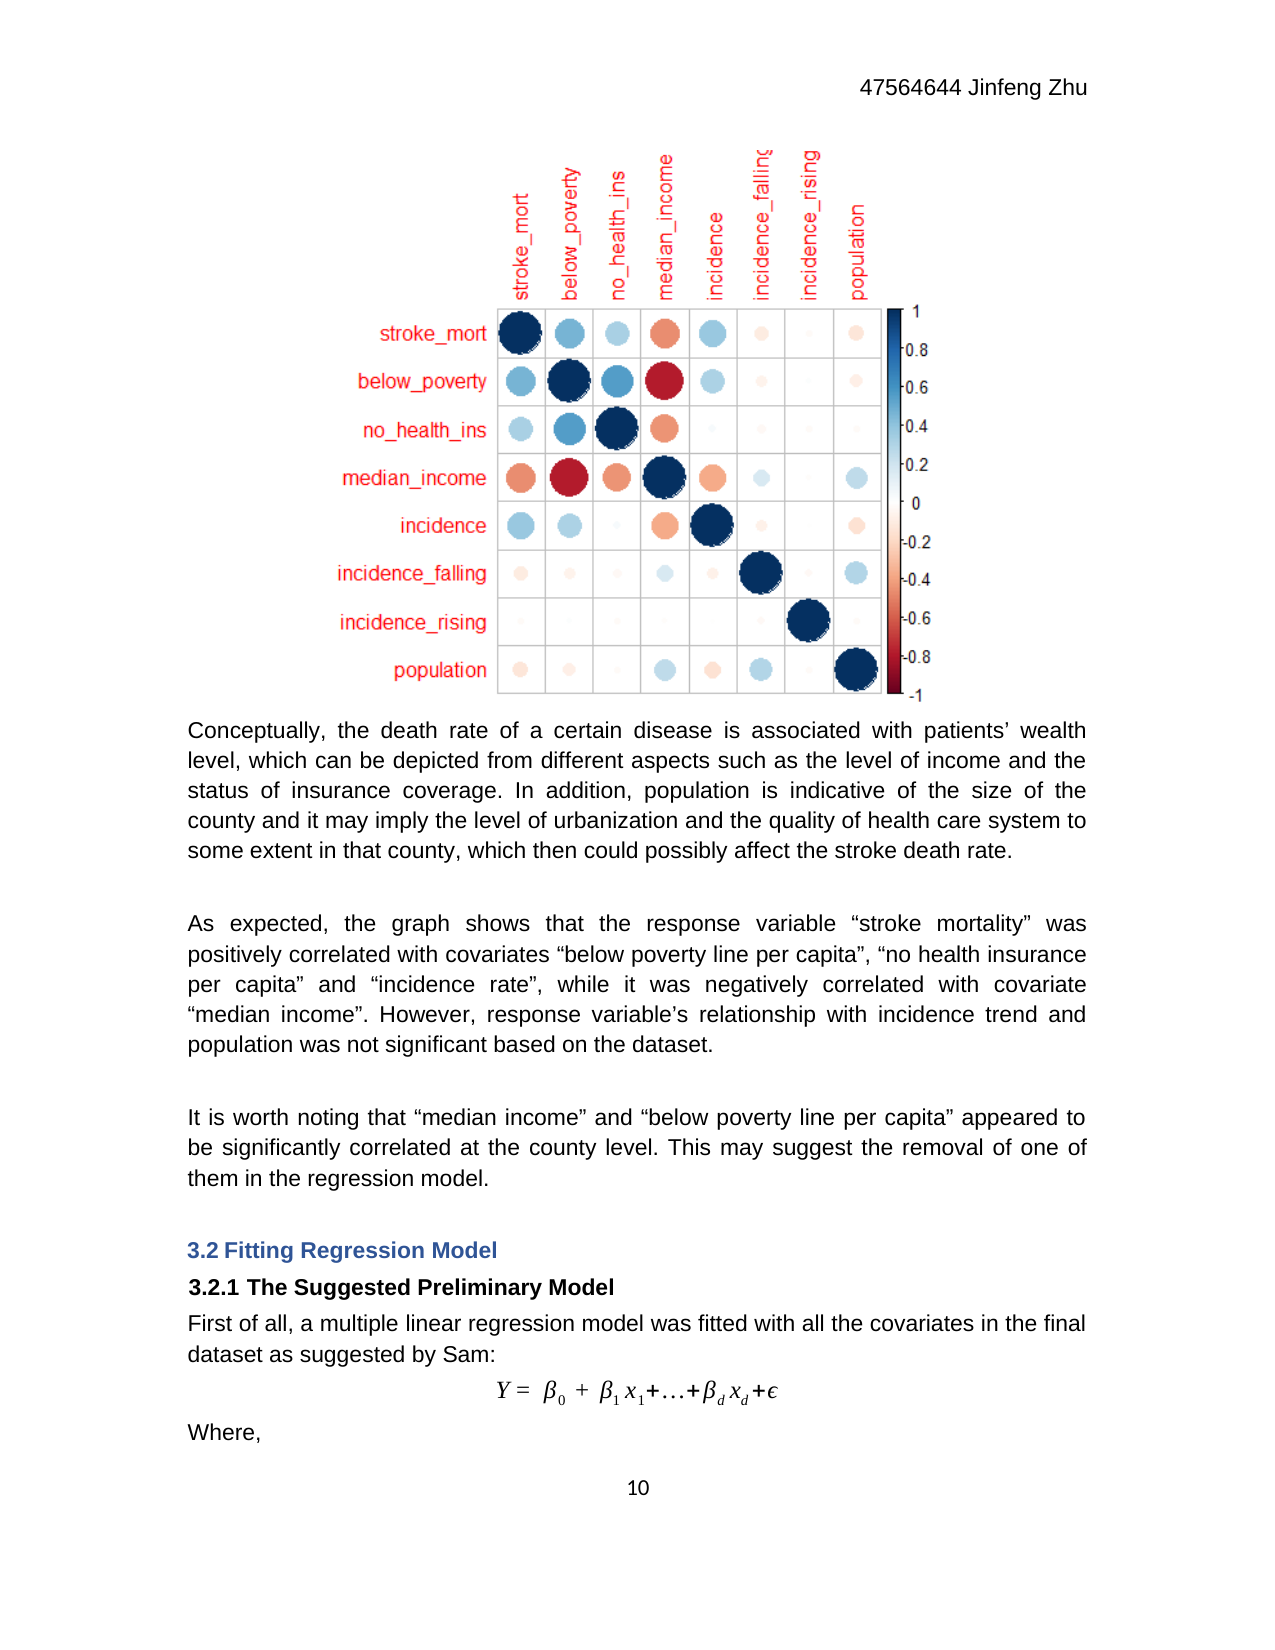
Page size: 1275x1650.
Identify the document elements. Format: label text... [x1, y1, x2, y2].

text As expected, the graph shows that the response variable “stroke mortality” was positively correlated with covariates “below poverty line per capita”, “no health insurance per capita” and “incidence rate”, while it was negatively correlated with covariate “median income”. However, response variable’s relationship with incidence trend and population was not significant based on the dataset. [187, 910, 1087, 1057]
subtitle The Suggested Preliminary Model [188, 1274, 1087, 1300]
text Conceptually, the death rate of a certain disease is associated with patients’ wealth level, which can be depicted from different aspects such as the level of income and the status of insurance coverage. In addition, population is indicative of the size of the county and it may imply the level of urbanization and the quality of health care system to some extent in that county, which then could possibly affect the stroke death rate. [187, 717, 1087, 864]
text Where, [187, 1419, 1087, 1445]
text First of all, a multiple linear regression model was fitted with all the covariates in the final dataset as suggested by Sam: [187, 1310, 1087, 1367]
picture [187, 150, 1088, 707]
text It is worth noting that “median income” and “below poverty line per capita” appeared to be significantly correlated at the county level. This may suggest the removal of one of them in the regression model. [187, 1104, 1087, 1191]
subtitle Fitting Regression Model [187, 1237, 1087, 1264]
